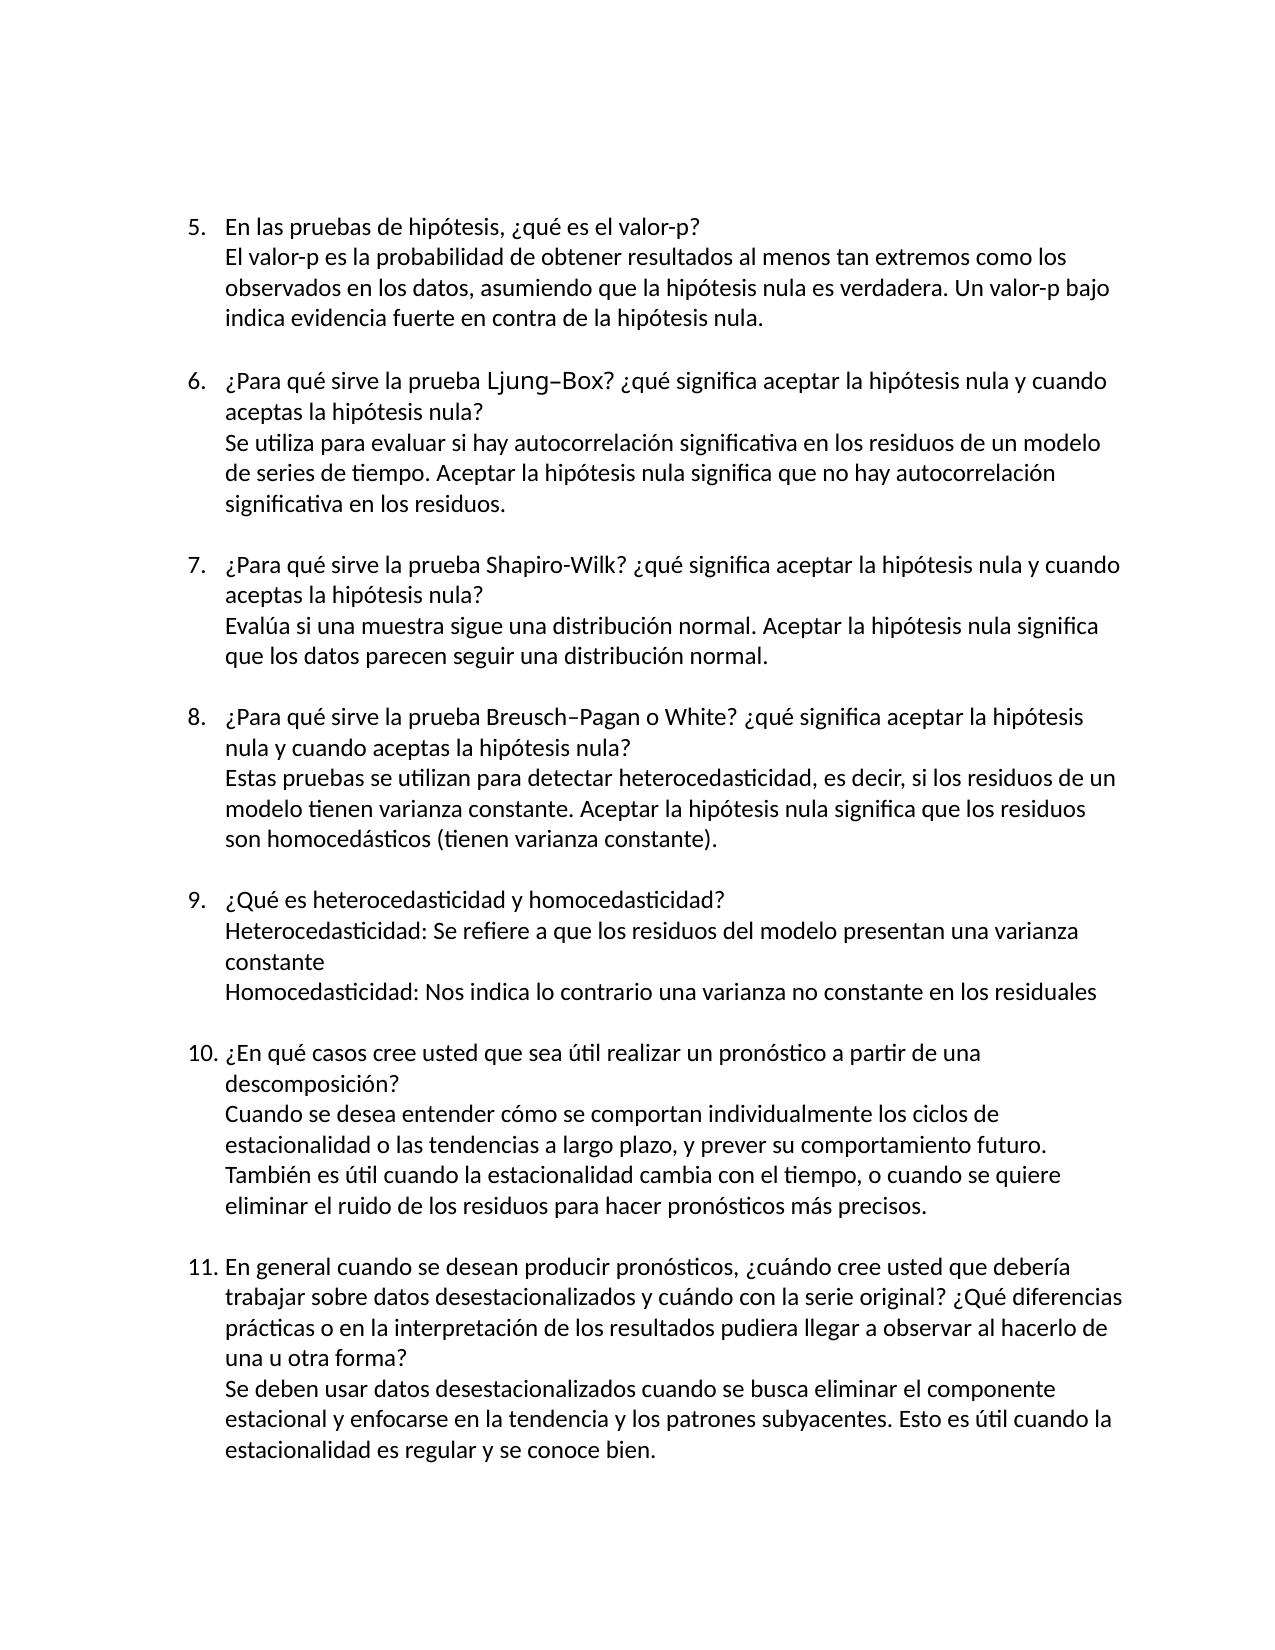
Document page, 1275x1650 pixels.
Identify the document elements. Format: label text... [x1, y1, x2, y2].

list ¿Para qué sirve la prueba Shapiro-Wilk? ¿qué significa aceptar la hipótesis nula y cuando aceptas la hipótesis nula? [187, 549, 1125, 610]
list El valor-p es la probabilidad de obtener resultados al menos tan extremos como los observados en los datos, asumiendo que la hipótesis nula es verdadera. Un valor-p bajo indica evidencia fuerte en contra de la hipótesis nula. [225, 242, 1125, 333]
list Heterocedasticidad: Se refiere a que los residuos del modelo presentan una varianza constante [225, 915, 1125, 976]
list Se deben usar datos desestacionalizados cuando se busca eliminar el componente estacional y enfocarse en la tendencia y los patrones subyacentes. Esto es útil cuando la estacionalidad es regular y se conoce bien. [225, 1373, 1125, 1464]
list Estas pruebas se utilizan para detectar heterocedasticidad, es decir, si los residuos de un modelo tienen varianza constante. Aceptar la hipótesis nula significa que los residuos son homocedásticos (tienen varianza constante). [225, 762, 1125, 854]
list En general cuando se desean producir pronósticos, ¿cuándo cree usted que debería trabajar sobre datos desestacionalizados y cuándo con la serie original? ¿Qué diferencias prácticas o en la interpretación de los resultados pudiera llegar a observar al hacerlo de una u otra forma? [187, 1251, 1125, 1373]
list ¿Para qué sirve la prueba Breusch–Pagan o White? ¿qué significa aceptar la hipótesis nula y cuando aceptas la hipótesis nula? [187, 701, 1125, 762]
list Se utiliza para evaluar si hay autocorrelación significativa en los residuos de un modelo de series de tiempo. Aceptar la hipótesis nula significa que no hay autocorrelación significativa en los residuos. [225, 427, 1125, 518]
list ¿Para qué sirve la prueba Ljung–Box? ¿qué significa aceptar la hipótesis nula y cuando aceptas la hipótesis nula? [187, 364, 1125, 427]
list Homocedasticidad: Nos indica lo contrario una varianza no constante en los residuales [225, 976, 1125, 1007]
list ¿Qué es heterocedasticidad y homocedasticidad? [187, 884, 1125, 915]
list Cuando se desea entender cómo se comportan individualmente los ciclos de estacionalidad o las tendencias a largo plazo, y prever su comportamiento futuro. También es útil cuando la estacionalidad cambia con el tiempo, o cuando se quiere eliminar el ruido de los residuos para hacer pronósticos más precisos. [225, 1098, 1125, 1220]
list ¿En qué casos cree usted que sea útil realizar un pronóstico a partir de una descomposición? [187, 1037, 1125, 1098]
list En las pruebas de hipótesis, ¿qué es el valor-p? [187, 211, 1125, 242]
list Evalúa si una muestra sigue una distribución normal. Aceptar la hipótesis nula significa que los datos parecen seguir una distribución normal. [225, 610, 1125, 671]
